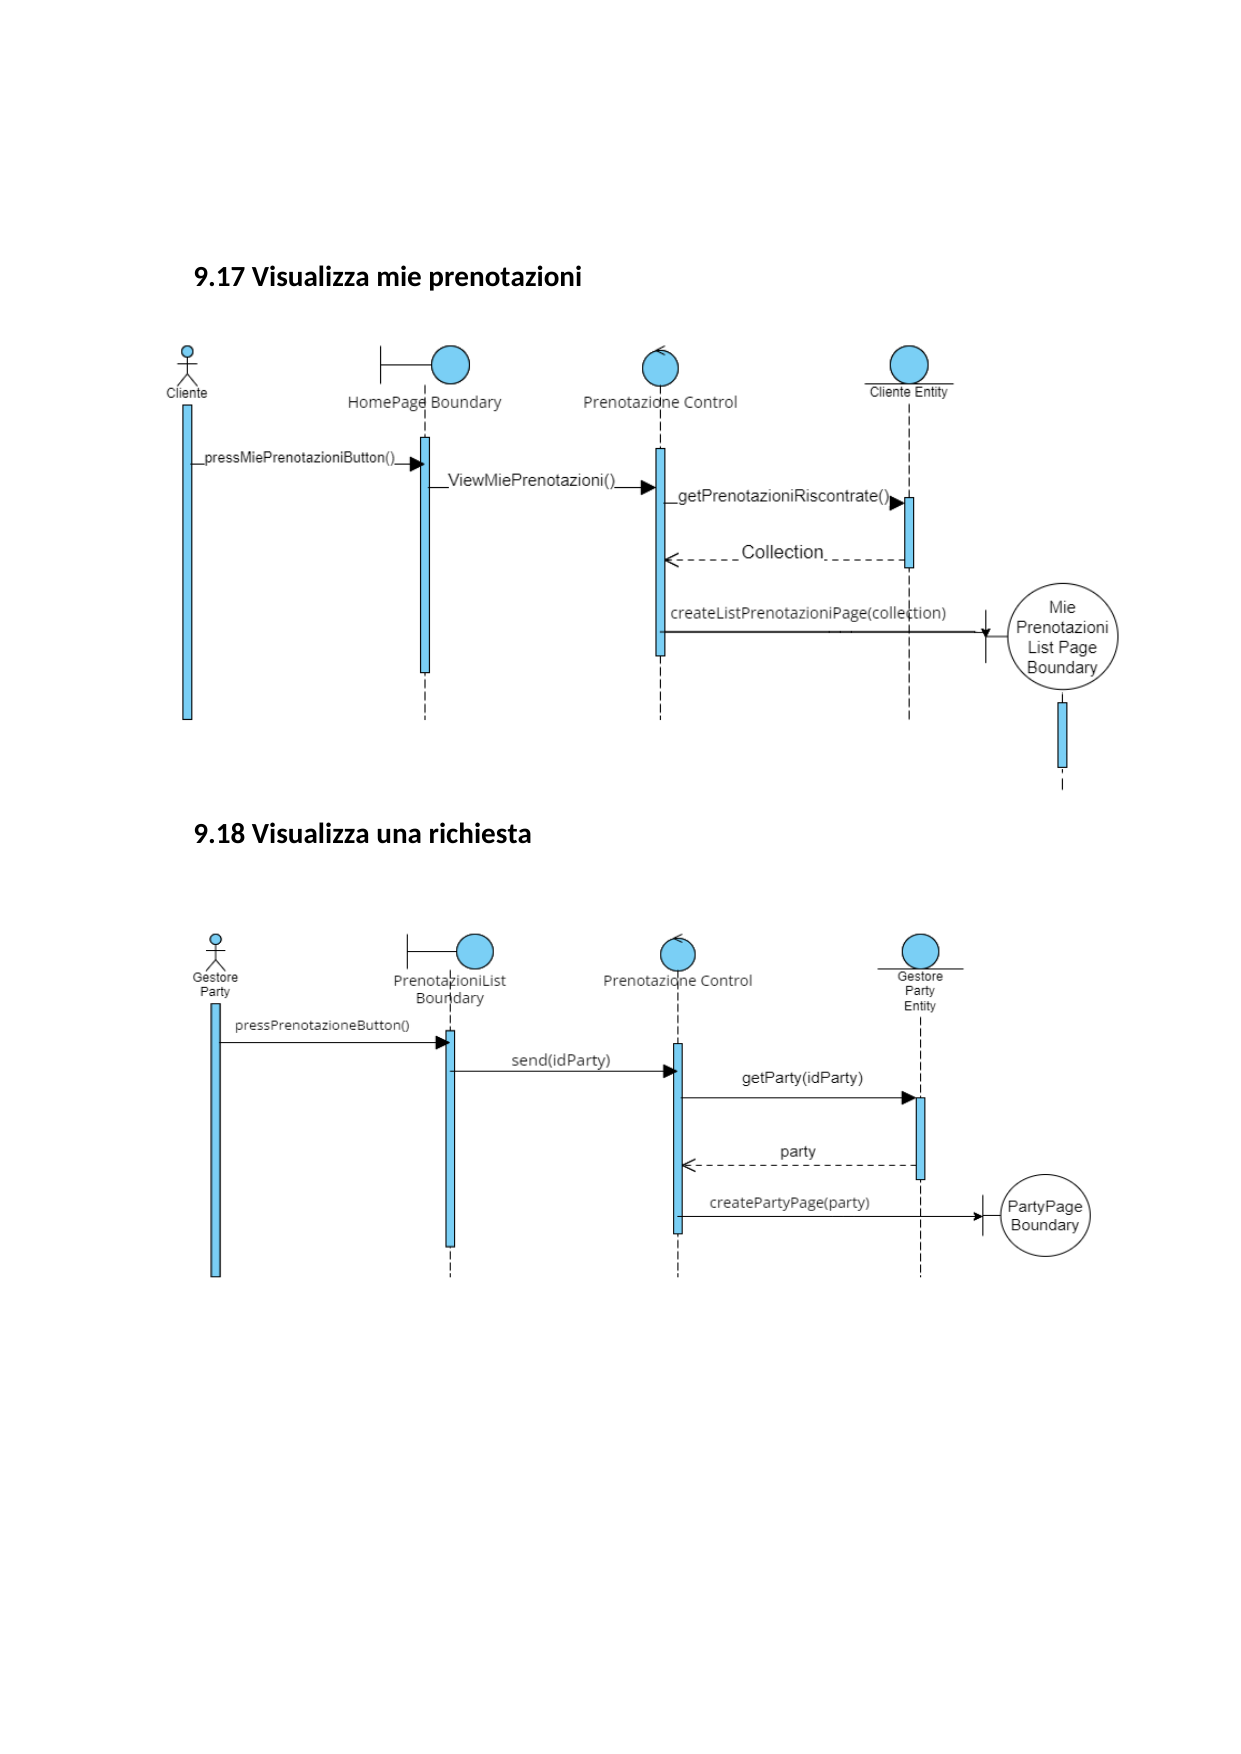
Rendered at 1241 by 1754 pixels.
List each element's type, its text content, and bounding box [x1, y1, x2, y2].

picture [118, 925, 1123, 1282]
text 9.17 Visualizza mie prenotazioni [118, 258, 1122, 293]
text 9.18 Visualizza una richiesta [118, 815, 1122, 851]
picture [118, 312, 1123, 797]
